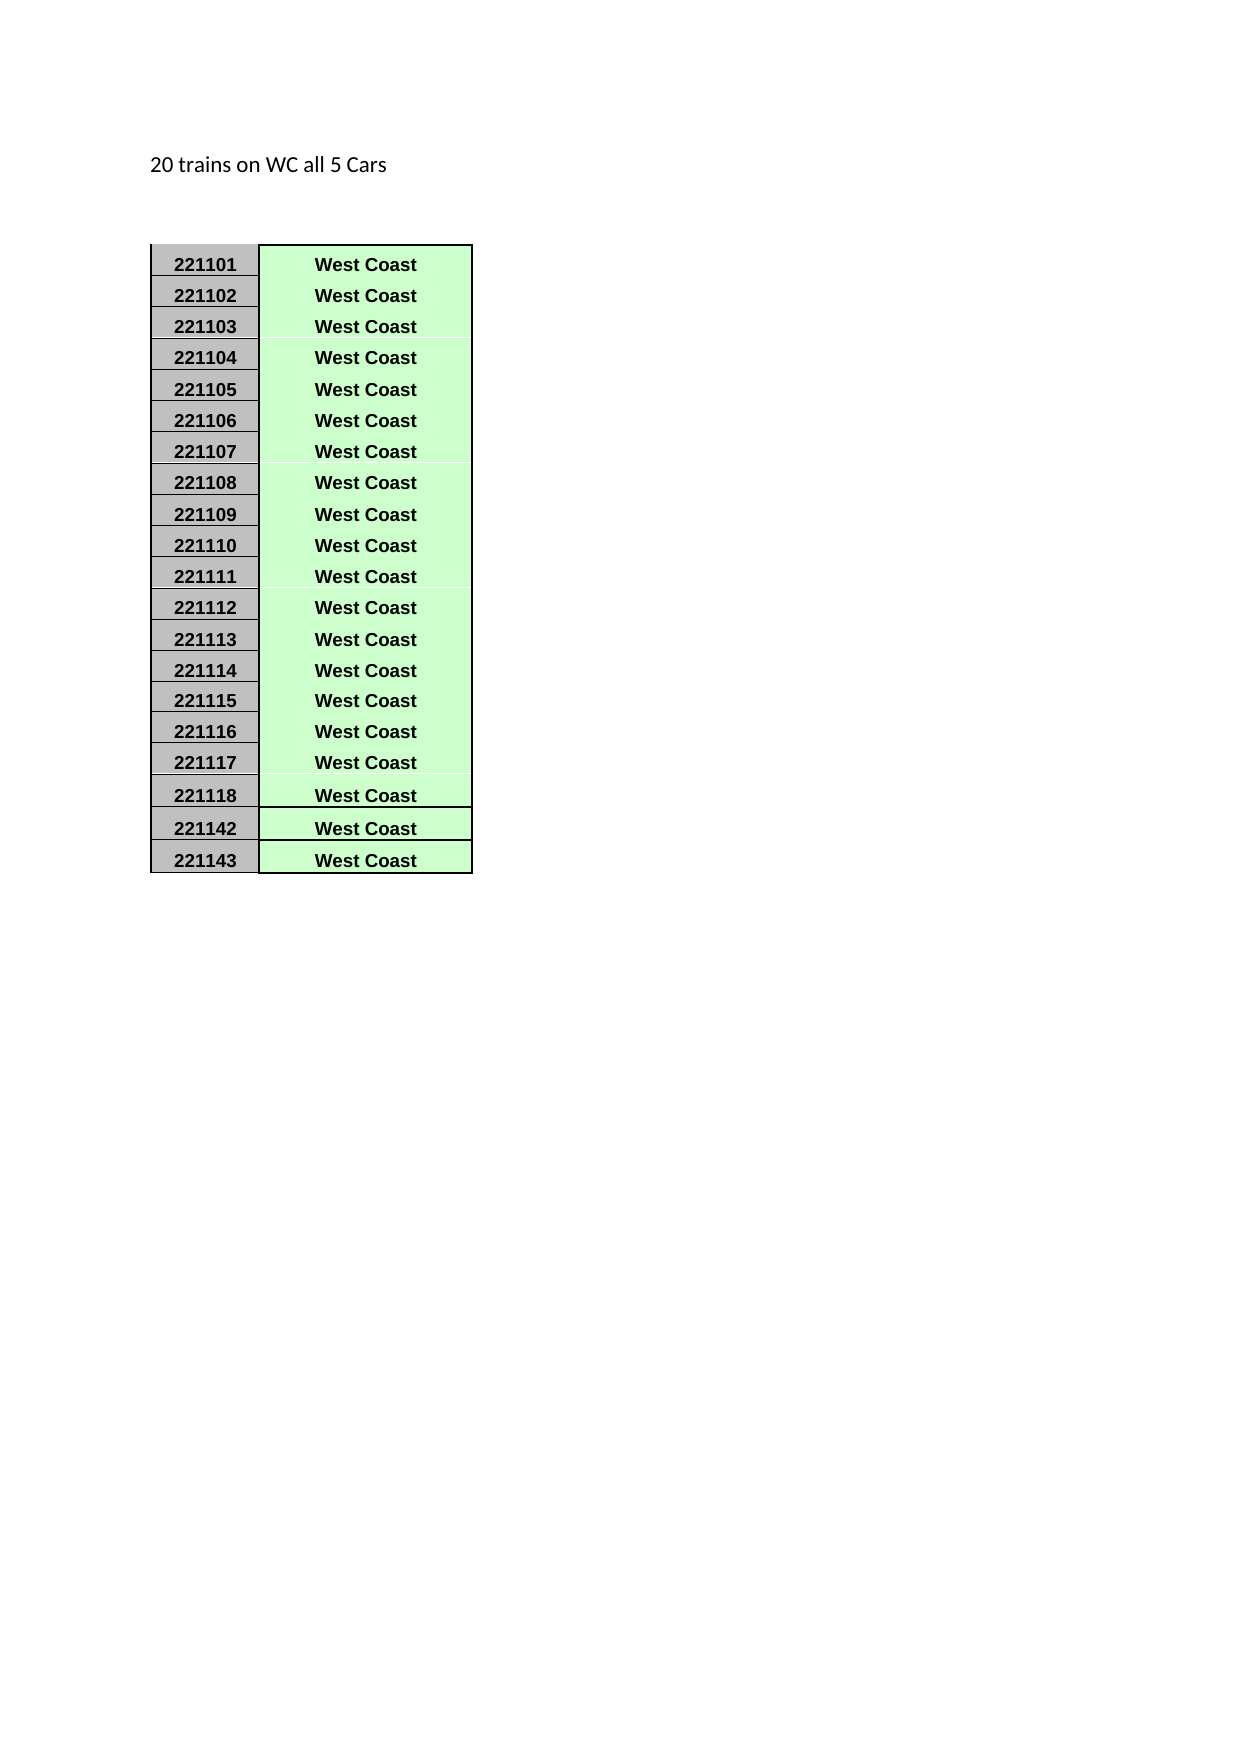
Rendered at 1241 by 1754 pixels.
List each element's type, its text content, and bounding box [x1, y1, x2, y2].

table_cell West Coast [260, 369, 471, 400]
table_cell 221112 [152, 589, 258, 619]
table_cell West Coast [260, 338, 471, 369]
table_cell 221114 [152, 651, 258, 681]
text 20 trains on WC all 5 Cars [150, 150, 1090, 178]
table_cell West Coast [260, 525, 471, 556]
table_cell 221111 [152, 557, 258, 587]
table_cell West Coast [260, 774, 471, 806]
table_cell 221143 [152, 840, 258, 872]
table_cell West Coast [260, 681, 471, 711]
table_cell 221115 [152, 682, 258, 711]
table_cell West Coast [260, 556, 471, 587]
table_cell 221107 [152, 432, 258, 462]
table_cell West Coast [260, 431, 471, 462]
table_header West Coast [260, 246, 471, 275]
table_cell West Coast [260, 588, 471, 619]
table_cell West Coast [260, 742, 471, 773]
table_cell West Coast [260, 463, 471, 494]
table_cell 221108 [152, 464, 258, 494]
table_cell 221109 [152, 495, 258, 525]
table_header 221101 [152, 244, 258, 275]
table_cell 221103 [152, 307, 258, 337]
table_cell 221106 [152, 401, 258, 431]
table_cell West Coast [260, 400, 471, 431]
table_cell 221105 [152, 370, 258, 400]
table_cell 221116 [152, 712, 258, 742]
table_cell 221102 [152, 276, 258, 306]
table_cell 221117 [152, 743, 258, 773]
table_cell 221104 [152, 339, 258, 369]
table_cell West Coast [260, 711, 471, 742]
table_cell 221118 [152, 775, 258, 806]
table_cell West Coast [260, 619, 471, 650]
table_cell West Coast [260, 650, 471, 681]
table_cell 221113 [152, 620, 258, 650]
table_cell West Coast [260, 841, 471, 872]
table_cell 221110 [152, 526, 258, 556]
table_cell West Coast [260, 808, 471, 839]
table_cell West Coast [260, 494, 471, 525]
table_cell West Coast [260, 306, 471, 337]
table_cell West Coast [260, 275, 471, 306]
table_cell 221142 [152, 807, 258, 839]
